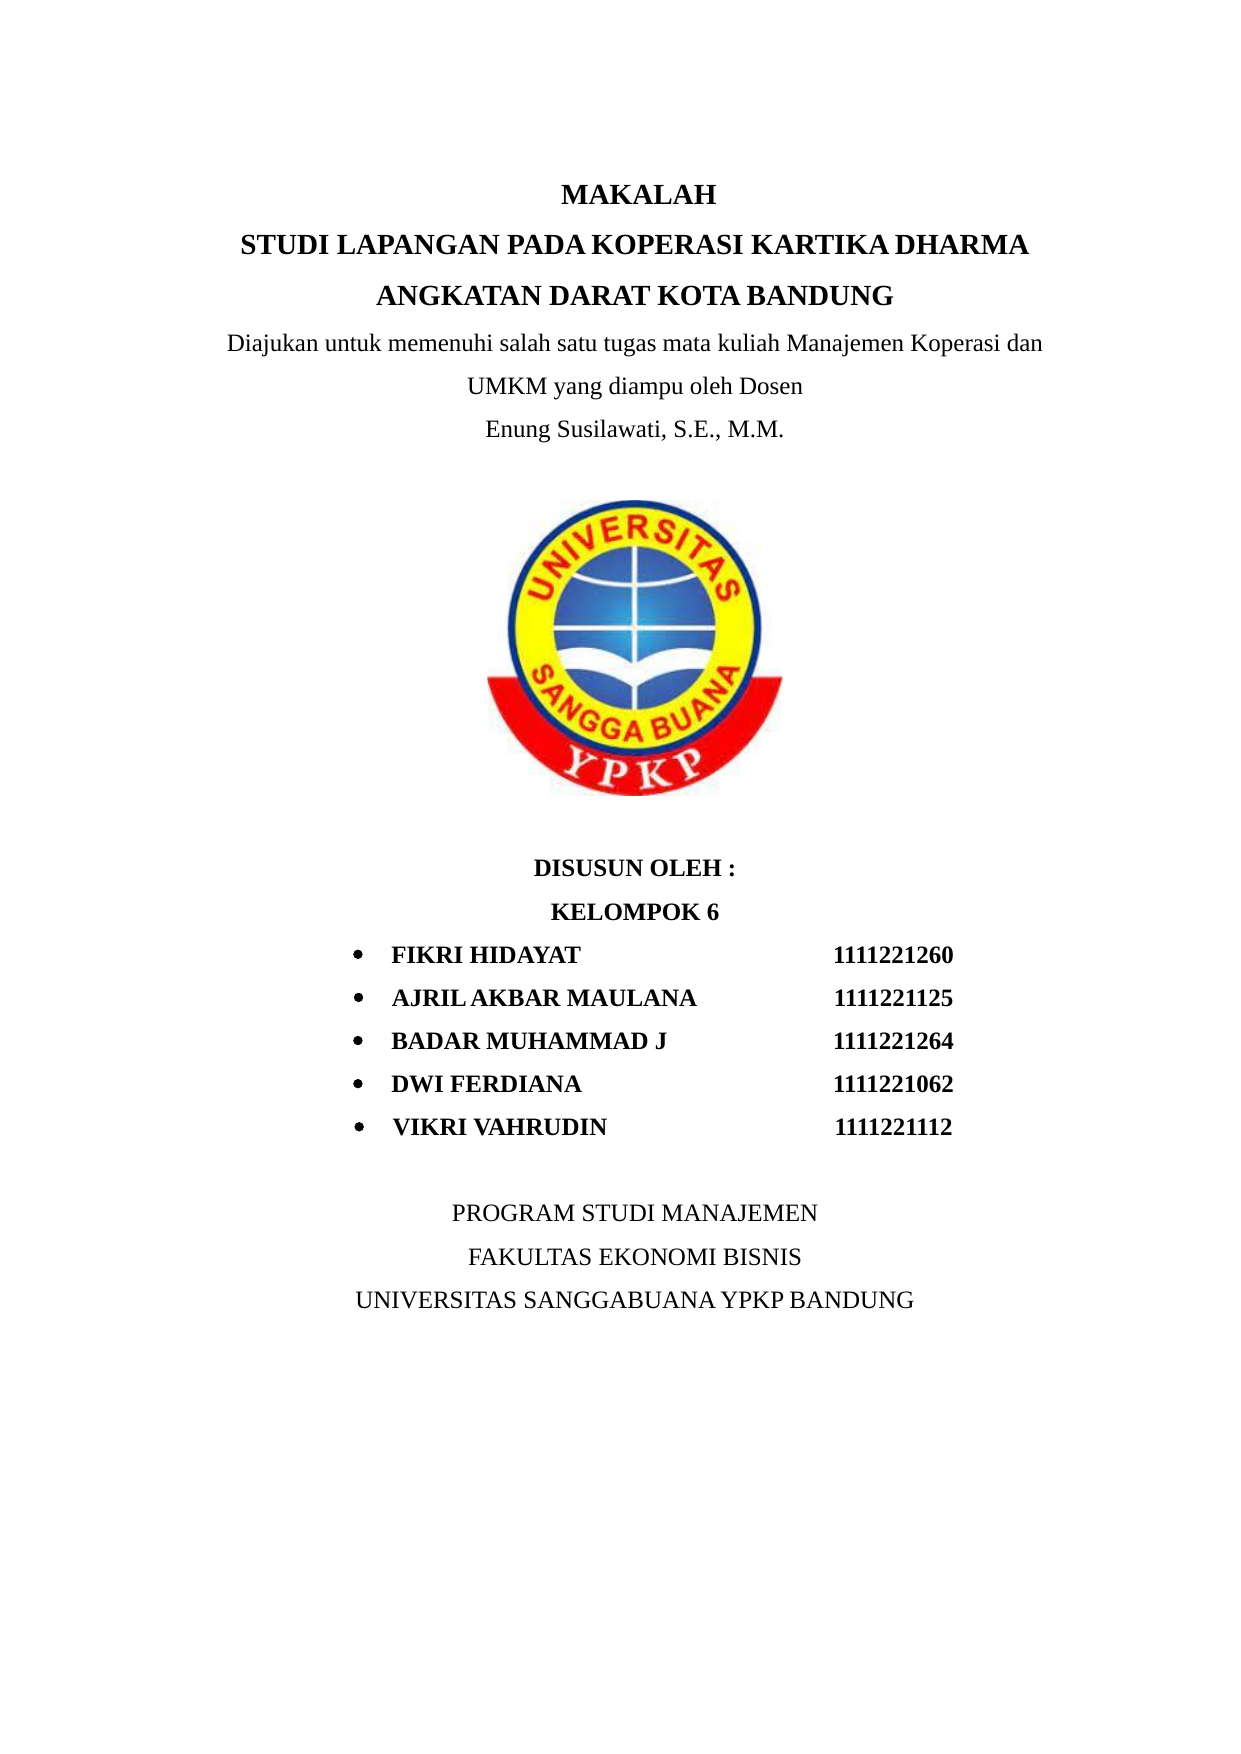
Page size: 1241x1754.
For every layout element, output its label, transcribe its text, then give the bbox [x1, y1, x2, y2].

text STUDI LAPANGAN PADA KOPERASI KARTIKA DHARMA [207, 227, 1063, 261]
text PROGRAM STUDI MANAJEMEN [207, 1198, 1063, 1227]
list DWI FERDIANA 1111221062 [244, 1069, 1063, 1098]
text ANGKATAN DARAT KOTA BANDUNG [207, 278, 1063, 311]
list VIKRI VAHRUDIN 1111221112 [244, 1112, 1063, 1141]
text Enung Susilawati, S.E., M.M. [207, 414, 1063, 443]
text Diajukan untuk memenuhi salah satu tugas mata kuliah Manajemen Koperasi dan UMKM yang diampu oleh Dosen [207, 328, 1063, 400]
text UNIVERSITAS SANGGABUANA YPKP BANDUNG [207, 1285, 1063, 1313]
text MAKALAH [207, 177, 1063, 211]
list BADAR MUHAMMAD J 1111221264 [244, 1026, 1063, 1055]
picture [487, 500, 783, 796]
list FIKRI HIDAYAT 1111221260 [244, 940, 1063, 968]
list AJRIL AKBAR MAULANA 1111221125 [244, 983, 1063, 1012]
text FAKULTAS EKONOMI BISNIS [207, 1242, 1063, 1270]
text KELOMPOK 6 [207, 897, 1063, 925]
text DISUSUN OLEH : [207, 853, 1063, 882]
